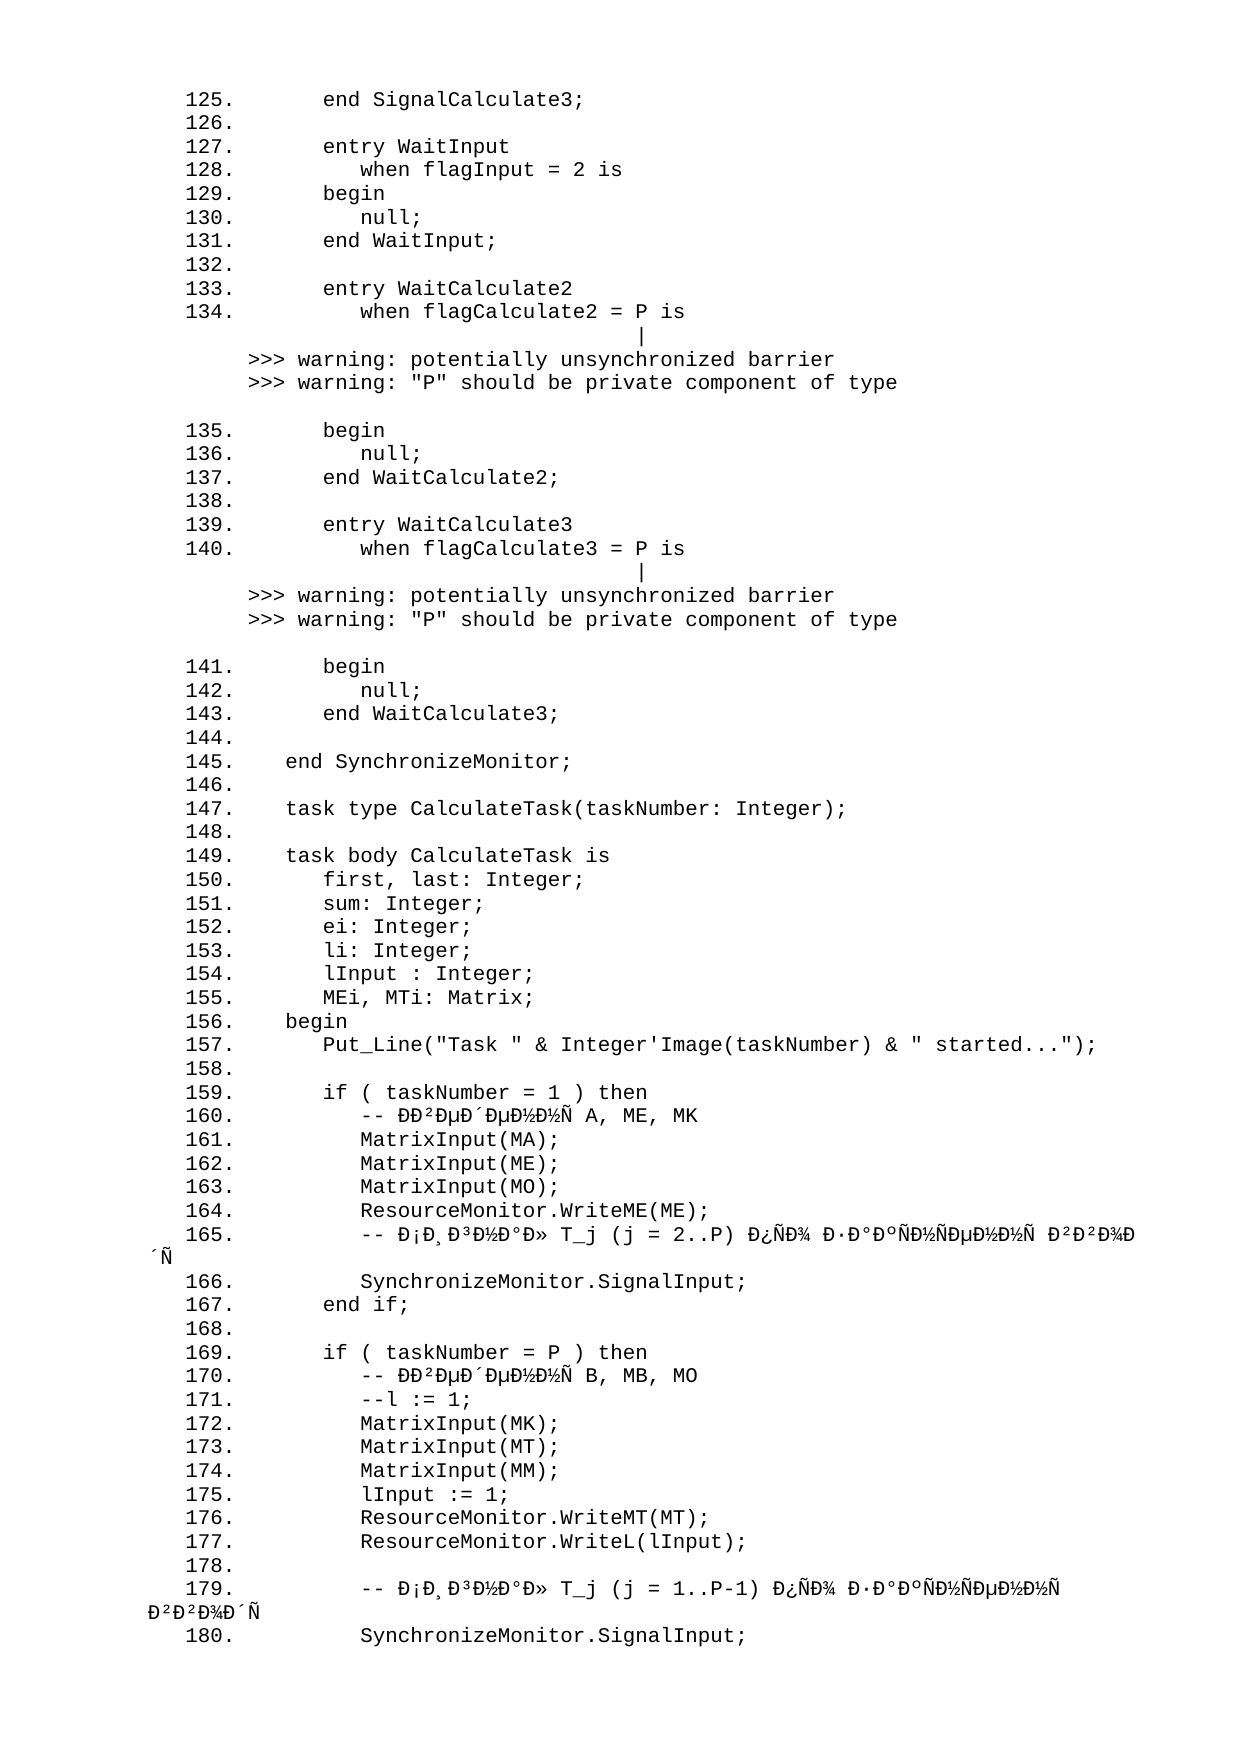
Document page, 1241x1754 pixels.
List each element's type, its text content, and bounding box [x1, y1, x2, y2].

text 129. begin [148, 183, 1152, 207]
text 167. end if; [148, 1294, 1152, 1318]
text 146. [148, 774, 1152, 798]
text 139. entry WaitCalculate3 [148, 514, 1152, 538]
text | [148, 561, 1152, 585]
text 149. task body CalculateTask is [148, 845, 1152, 869]
text 141. begin [148, 656, 1152, 680]
text 171. --l := 1; [148, 1389, 1152, 1413]
text 180. SynchronizeMonitor.SignalInput; [148, 1626, 1152, 1649]
text 156. begin [148, 1011, 1152, 1034]
text 174. MatrixInput(MM); [148, 1460, 1152, 1484]
text 168. [148, 1318, 1152, 1342]
text 125. end SignalCalculate3; [148, 88, 1152, 112]
text | [148, 325, 1152, 349]
text 157. Put_Line("Task " & Integer'Image(taskNumber) & " started..."); [148, 1034, 1152, 1058]
text 137. end WaitCalculate2; [148, 467, 1152, 491]
text 144. [148, 727, 1152, 751]
text 179. -- Ð¡Ð¸Ð³Ð½Ð°Ð» T_j (j = 1..P-1) Ð¿ÑÐ¾ Ð·Ð°ÐºÑÐ½ÑÐµÐ½Ð½Ñ Ð²Ð²Ð¾Ð´Ñ [148, 1578, 1152, 1626]
text 133. entry WaitCalculate2 [148, 278, 1152, 301]
text 142. null; [148, 680, 1152, 703]
text 178. [148, 1554, 1152, 1578]
text 151. sum: Integer; [148, 892, 1152, 916]
text 163. MatrixInput(MO); [148, 1176, 1152, 1200]
text 128. when flagInput = 2 is [148, 159, 1152, 183]
text 164. ResourceMonitor.WriteME(ME); [148, 1200, 1152, 1223]
text 136. null; [148, 443, 1152, 467]
text 175. lInput := 1; [148, 1484, 1152, 1507]
text 143. end WaitCalculate3; [148, 703, 1152, 727]
text 172. MatrixInput(MK); [148, 1413, 1152, 1436]
text 173. MatrixInput(MT); [148, 1436, 1152, 1460]
text 162. MatrixInput(ME); [148, 1153, 1152, 1176]
text >>> warning: potentially unsynchronized barrier [148, 349, 1152, 372]
text 134. when flagCalculate2 = P is [148, 301, 1152, 325]
text 132. [148, 254, 1152, 278]
text 158. [148, 1058, 1152, 1082]
text 176. ResourceMonitor.WriteMT(MT); [148, 1507, 1152, 1531]
text 170. -- ÐÐ²ÐµÐ´ÐµÐ½Ð½Ñ B, MB, MO [148, 1365, 1152, 1389]
text 165. -- Ð¡Ð¸Ð³Ð½Ð°Ð» T_j (j = 2..P) Ð¿ÑÐ¾ Ð·Ð°ÐºÑÐ½ÑÐµÐ½Ð½Ñ Ð²Ð²Ð¾Ð´Ñ [148, 1223, 1152, 1271]
text >>> warning: "P" should be private component of type [148, 372, 1152, 396]
text 166. SynchronizeMonitor.SignalInput; [148, 1271, 1152, 1294]
text 148. [148, 822, 1152, 845]
text 138. [148, 491, 1152, 514]
text 140. when flagCalculate3 = P is [148, 538, 1152, 561]
text 127. entry WaitInput [148, 136, 1152, 159]
text 153. li: Integer; [148, 940, 1152, 963]
text 155. MEi, MTi: Matrix; [148, 987, 1152, 1011]
text 154. lInput : Integer; [148, 963, 1152, 987]
text 169. if ( taskNumber = P ) then [148, 1342, 1152, 1365]
text 135. begin [148, 419, 1152, 443]
text 131. end WaitInput; [148, 230, 1152, 254]
text 152. ei: Integer; [148, 916, 1152, 940]
text 160. -- ÐÐ²ÐµÐ´ÐµÐ½Ð½Ñ A, ME, MK [148, 1105, 1152, 1129]
text 177. ResourceMonitor.WriteL(lInput); [148, 1531, 1152, 1554]
text 161. MatrixInput(MA); [148, 1129, 1152, 1153]
text 145. end SynchronizeMonitor; [148, 751, 1152, 774]
text 130. null; [148, 207, 1152, 230]
text 159. if ( taskNumber = 1 ) then [148, 1082, 1152, 1105]
text >>> warning: "P" should be private component of type [148, 609, 1152, 632]
text 126. [148, 112, 1152, 136]
text 150. first, last: Integer; [148, 869, 1152, 892]
text >>> warning: potentially unsynchronized barrier [148, 585, 1152, 609]
text 147. task type CalculateTask(taskNumber: Integer); [148, 798, 1152, 822]
